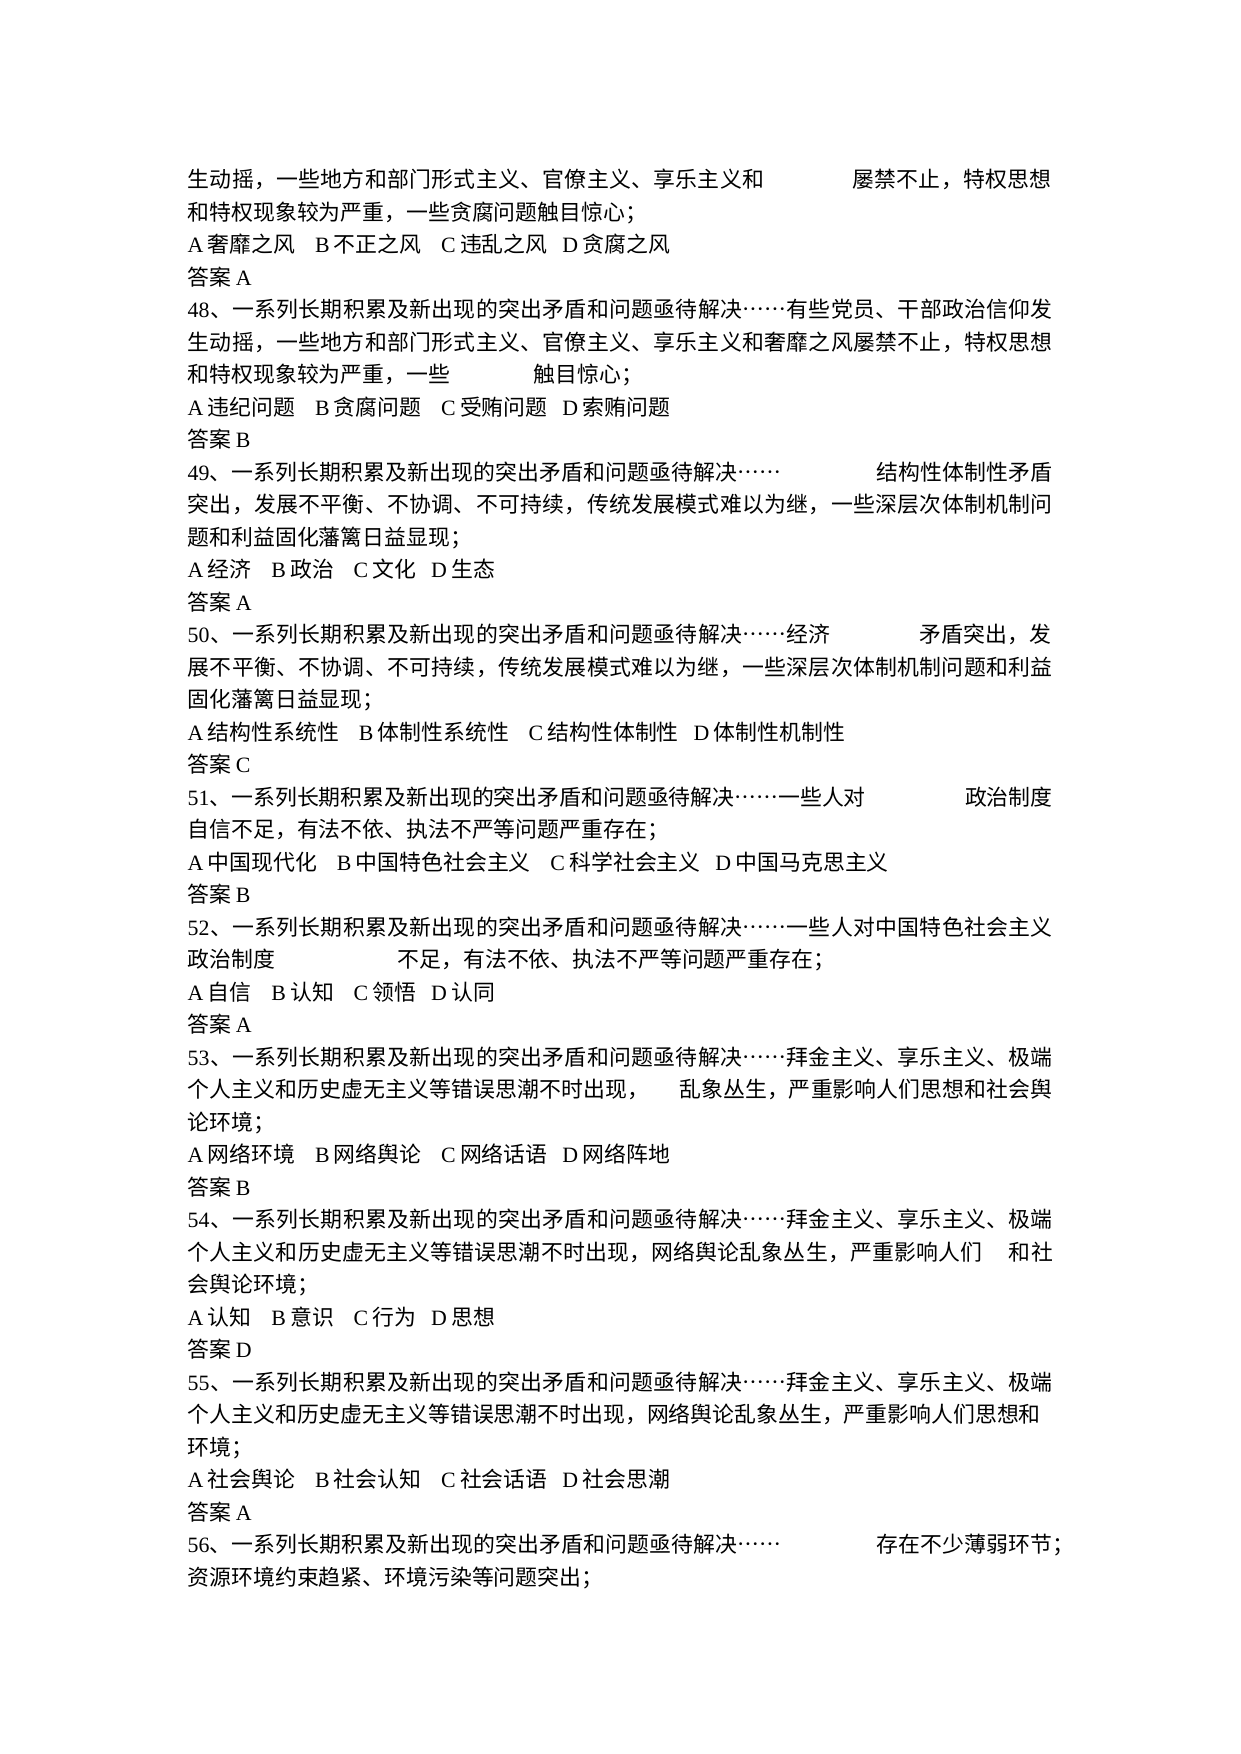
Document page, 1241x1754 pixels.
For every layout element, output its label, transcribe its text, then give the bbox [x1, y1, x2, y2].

text A认知 B意识 C行为 D思想 [187, 1299, 1053, 1332]
text 48、一系列长期积累及新出现的突出矛盾和问题亟待解决……有些党员、干部政治信仰发生动摇，一些地方和部门形式主义、官僚主义、享乐主义和奢靡之风屡禁不止，特权思想和特权现象较为严重，一些 触目惊心； [187, 292, 1053, 389]
text 答案A [187, 259, 1053, 292]
text 53、一系列长期积累及新出现的突出矛盾和问题亟待解决……拜金主义、享乐主义、极端个人主义和历史虚无主义等错误思潮不时出现， 乱象丛生，严重影响人们思想和社会舆论环境； [187, 1039, 1053, 1137]
text 51、一系列长期积累及新出现的突出矛盾和问题亟待解决……一些人对 政治制度自信不足，有法不依、执法不严等问题严重存在； [187, 779, 1053, 844]
text 答案A [187, 1494, 1053, 1527]
text 答案C [187, 747, 1053, 779]
text 答案D [187, 1332, 1053, 1364]
text A奢靡之风 B不正之风 C违乱之风 D贪腐之风 [187, 227, 1053, 259]
text 答案A [187, 1007, 1053, 1039]
text 55、一系列长期积累及新出现的突出矛盾和问题亟待解决……拜金主义、享乐主义、极端个人主义和历史虚无主义等错误思潮不时出现，网络舆论乱象丛生，严重影响人们思想和 环境； [187, 1364, 1053, 1462]
text A经济 B政治 C文化 D生态 [187, 552, 1053, 584]
text 答案B [187, 877, 1053, 909]
text 答案B [187, 422, 1053, 454]
text 56、一系列长期积累及新出现的突出矛盾和问题亟待解决…… 存在不少薄弱环节；资源环境约束趋紧、环境污染等问题突出； [187, 1527, 1053, 1592]
text 答案A [187, 584, 1053, 617]
text 50、一系列长期积累及新出现的突出矛盾和问题亟待解决……经济 矛盾突出，发展不平衡、不协调、不可持续，传统发展模式难以为继，一些深层次体制机制问题和利益固化藩篱日益显现； [187, 617, 1053, 714]
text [187, 162, 1053, 227]
text A社会舆论 B社会认知 C社会话语 D社会思潮 [187, 1462, 1053, 1494]
text 答案B [187, 1169, 1053, 1202]
text A违纪问题 B贪腐问题 C受贿问题 D索贿问题 [187, 389, 1053, 422]
text A自信 B认知 C领悟 D认同 [187, 974, 1053, 1007]
text 49、一系列长期积累及新出现的突出矛盾和问题亟待解决…… 结构性体制性矛盾突出，发展不平衡、不协调、不可持续，传统发展模式难以为继，一些深层次体制机制问题和利益固化藩篱日益显现； [187, 454, 1053, 552]
text A结构性系统性 B体制性系统性 C结构性体制性 D体制性机制性 [187, 714, 1053, 747]
text 54、一系列长期积累及新出现的突出矛盾和问题亟待解决……拜金主义、享乐主义、极端个人主义和历史虚无主义等错误思潮不时出现，网络舆论乱象丛生，严重影响人们 和社会舆论环境； [187, 1202, 1053, 1299]
text A网络环境 B网络舆论 C网络话语 D网络阵地 [187, 1137, 1053, 1169]
text A中国现代化 B中国特色社会主义 C科学社会主义 D中国马克思主义 [187, 844, 1053, 877]
text 52、一系列长期积累及新出现的突出矛盾和问题亟待解决……一些人对中国特色社会主义政治制度 不足，有法不依、执法不严等问题严重存在； [187, 909, 1053, 974]
